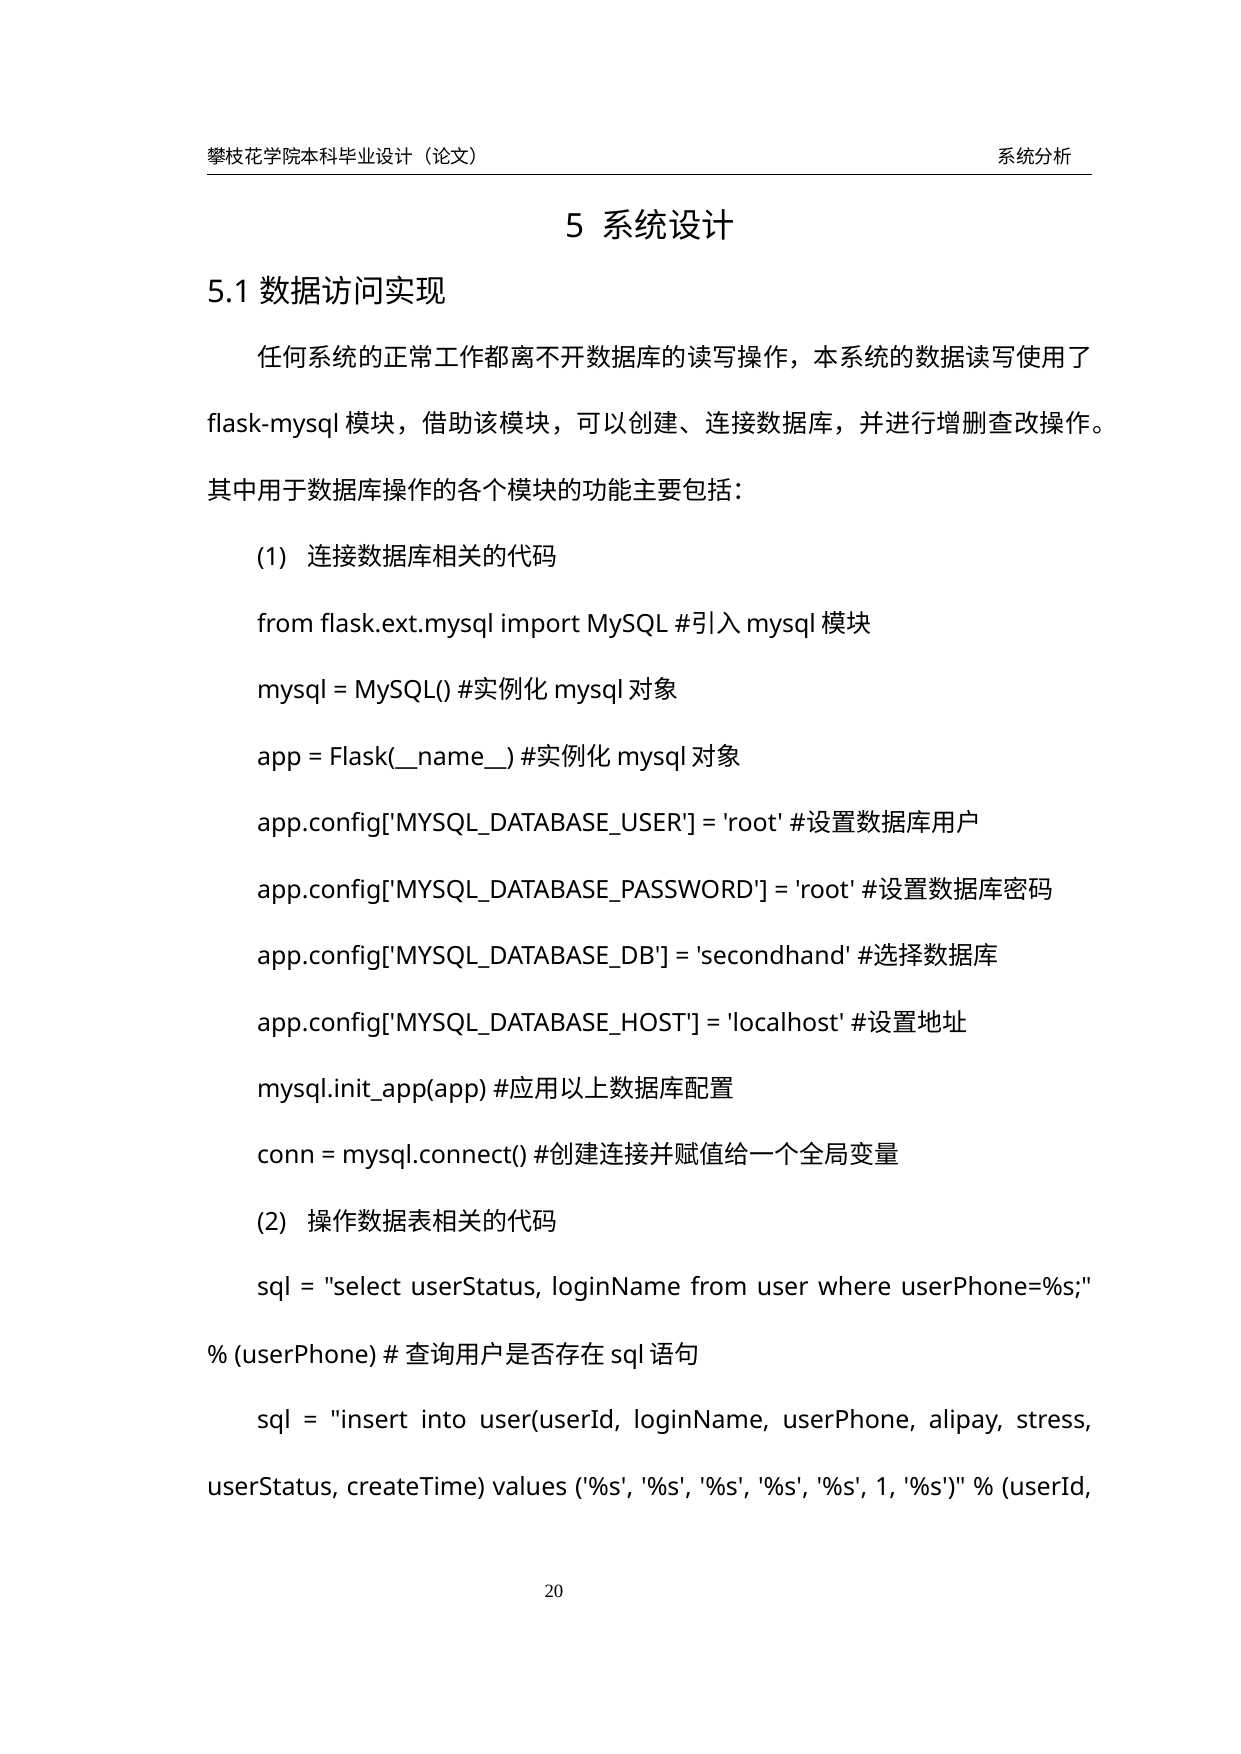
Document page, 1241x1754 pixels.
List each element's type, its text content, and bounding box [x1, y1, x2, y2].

text mysql = MySQL() #实例化mysql对象 [207, 655, 1092, 721]
text app.config['MYSQL_DATABASE_USER'] = 'root' #设置数据库用户 [207, 788, 1092, 854]
list 连接数据库相关的代码 [257, 522, 1092, 588]
text 5.1 数据访问实现 [207, 256, 1092, 322]
text 任何系统的正常工作都离不开数据库的读写操作，本系统的数据读写使用了flask-mysql模块，借助该模块，可以创建、连接数据库，并进行增删查改操作。其中用于数据库操作的各个模块的功能主要包括： [207, 322, 1092, 522]
text sql = "select userStatus, loginName from user where userPhone=%s;" % (userPhone) # 查询用户是否存在sql语句 [207, 1253, 1092, 1386]
text app = Flask(__name__) #实例化mysql对象 [207, 721, 1092, 788]
text app.config['MYSQL_DATABASE_PASSWORD'] = 'root' #设置数据库密码 [207, 854, 1092, 921]
text from flask.ext.mysql import MySQL #引入mysql模块 [207, 588, 1092, 655]
text app.config['MYSQL_DATABASE_HOST'] = 'localhost' #设置地址 [207, 987, 1092, 1053]
text app.config['MYSQL_DATABASE_DB'] = 'secondhand' #选择数据库 [207, 921, 1092, 987]
text 5 系统设计 [207, 189, 1092, 256]
text conn = mysql.connect() #创建连接并赋值给一个全局变量 [207, 1120, 1092, 1186]
list 操作数据表相关的代码 [257, 1186, 1092, 1253]
text mysql.init_app(app) #应用以上数据库配置 [207, 1053, 1092, 1120]
